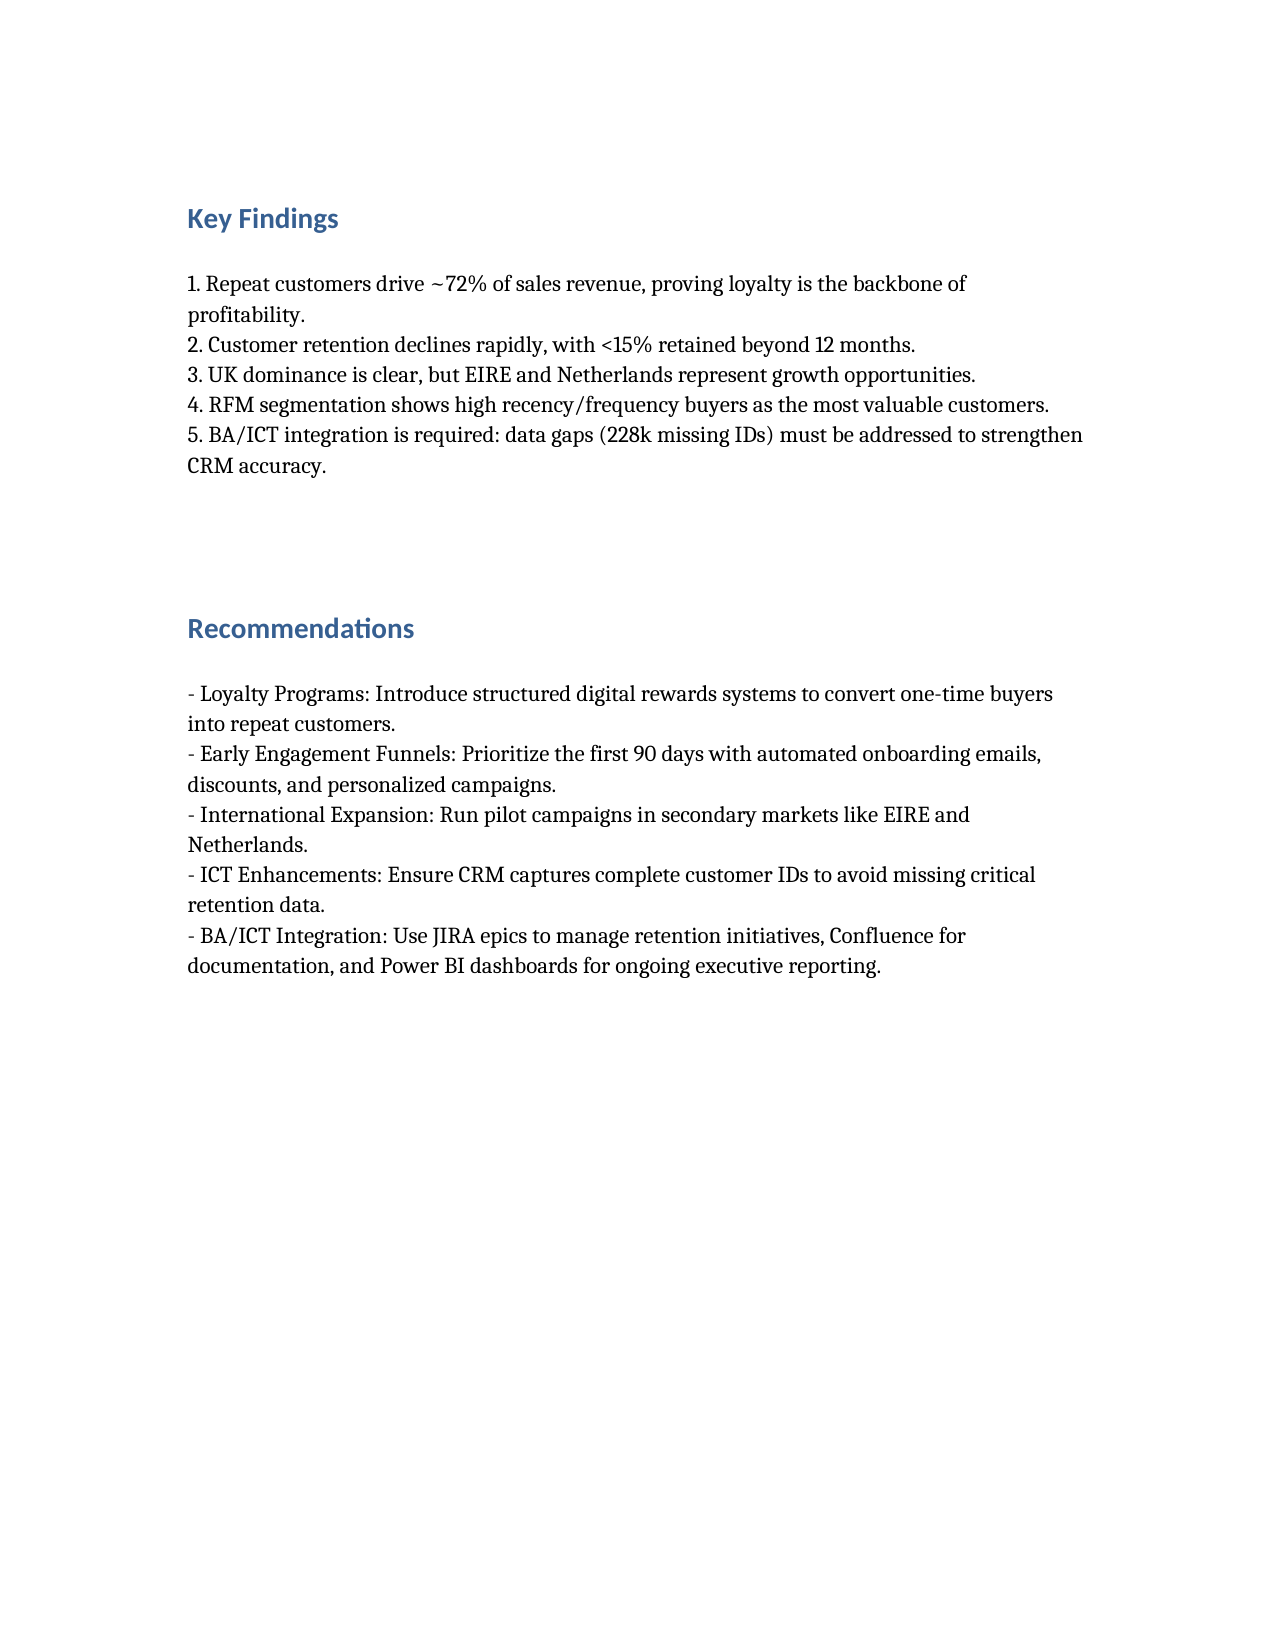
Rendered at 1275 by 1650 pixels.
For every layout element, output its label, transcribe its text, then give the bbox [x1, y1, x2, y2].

subtitle Key Findings [187, 200, 1087, 236]
text - Loyalty Programs: Introduce structured digital rewards systems to convert one-time buyers into repeat customers. - Early Engagement Funnels: Prioritize the first 90 days with automated onboarding emails, discounts, and personalized campaigns. - International Expansion: Run pilot campaigns in secondary markets like EIRE and Netherlands. - ICT Enhancements: Ensure CRM captures complete customer IDs to avoid missing critical retention data. - BA/ICT Integration: Use JIRA epics to manage retention initiatives, Confluence for documentation, and Power BI dashboards for ongoing executive reporting. [187, 651, 1087, 1009]
subtitle Recommendations [187, 610, 1087, 645]
text 1. Repeat customers drive ~72% of sales revenue, proving loyalty is the backbone of profitability. 2. Customer retention declines rapidly, with <15% retained beyond 12 months. 3. UK dominance is clear, but EIRE and Netherlands represent growth opportunities. 4. RFM segmentation shows high recency/frequency buyers as the most valuable customers. 5. BA/ICT integration is required: data gaps (228k missing IDs) must be addressed to strengthen CRM accuracy. [187, 241, 1087, 509]
